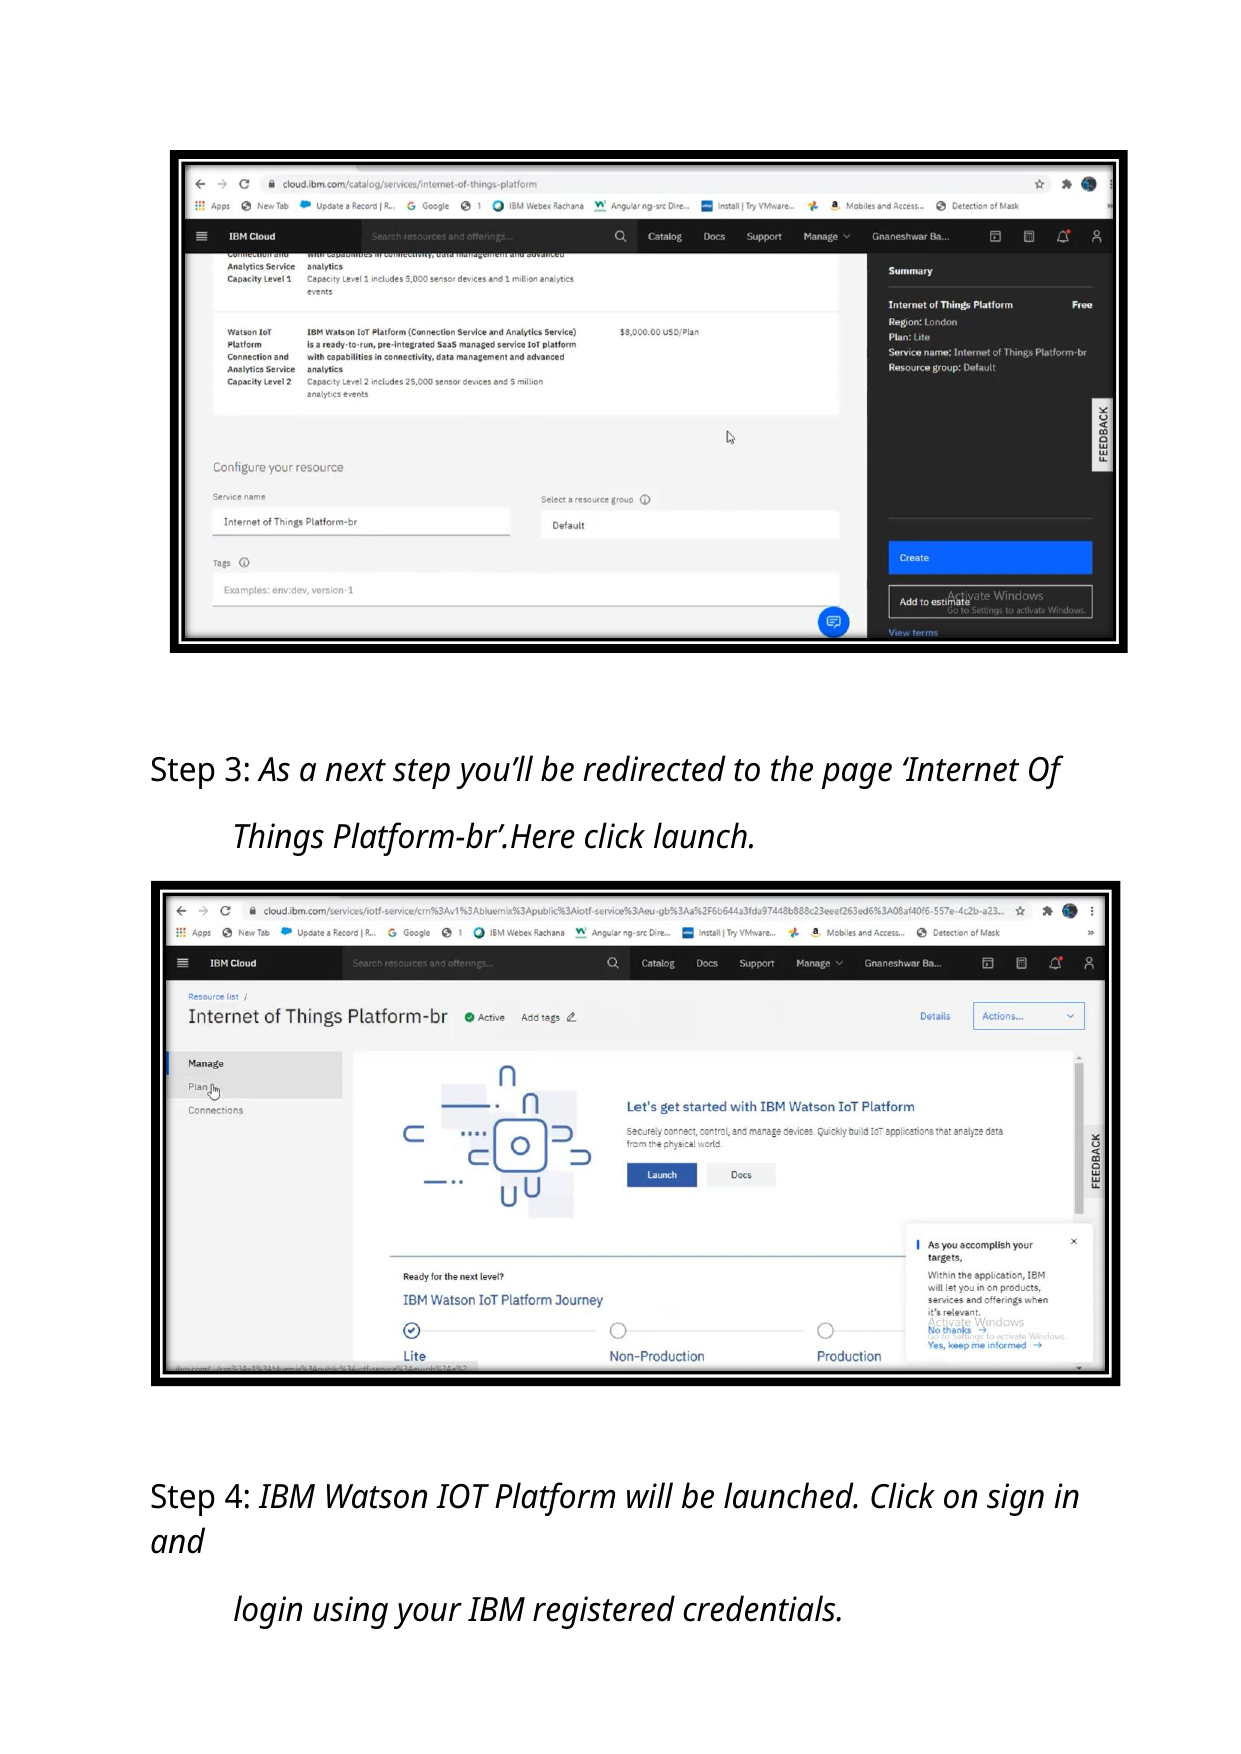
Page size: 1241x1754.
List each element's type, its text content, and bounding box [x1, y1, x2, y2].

text login using your IBM registered credentials. [150, 1585, 1140, 1631]
text Step 4: IBM Watson IOT Platform will be launched. Click on sign in and [150, 1473, 1140, 1563]
picture [185, 165, 1113, 638]
text Things Platform-br’.Here click launch. [150, 813, 1140, 858]
text Step 3: As a next step you’ll be redirected to the page ‘Internet Of [150, 746, 1140, 791]
picture [166, 896, 1105, 1371]
